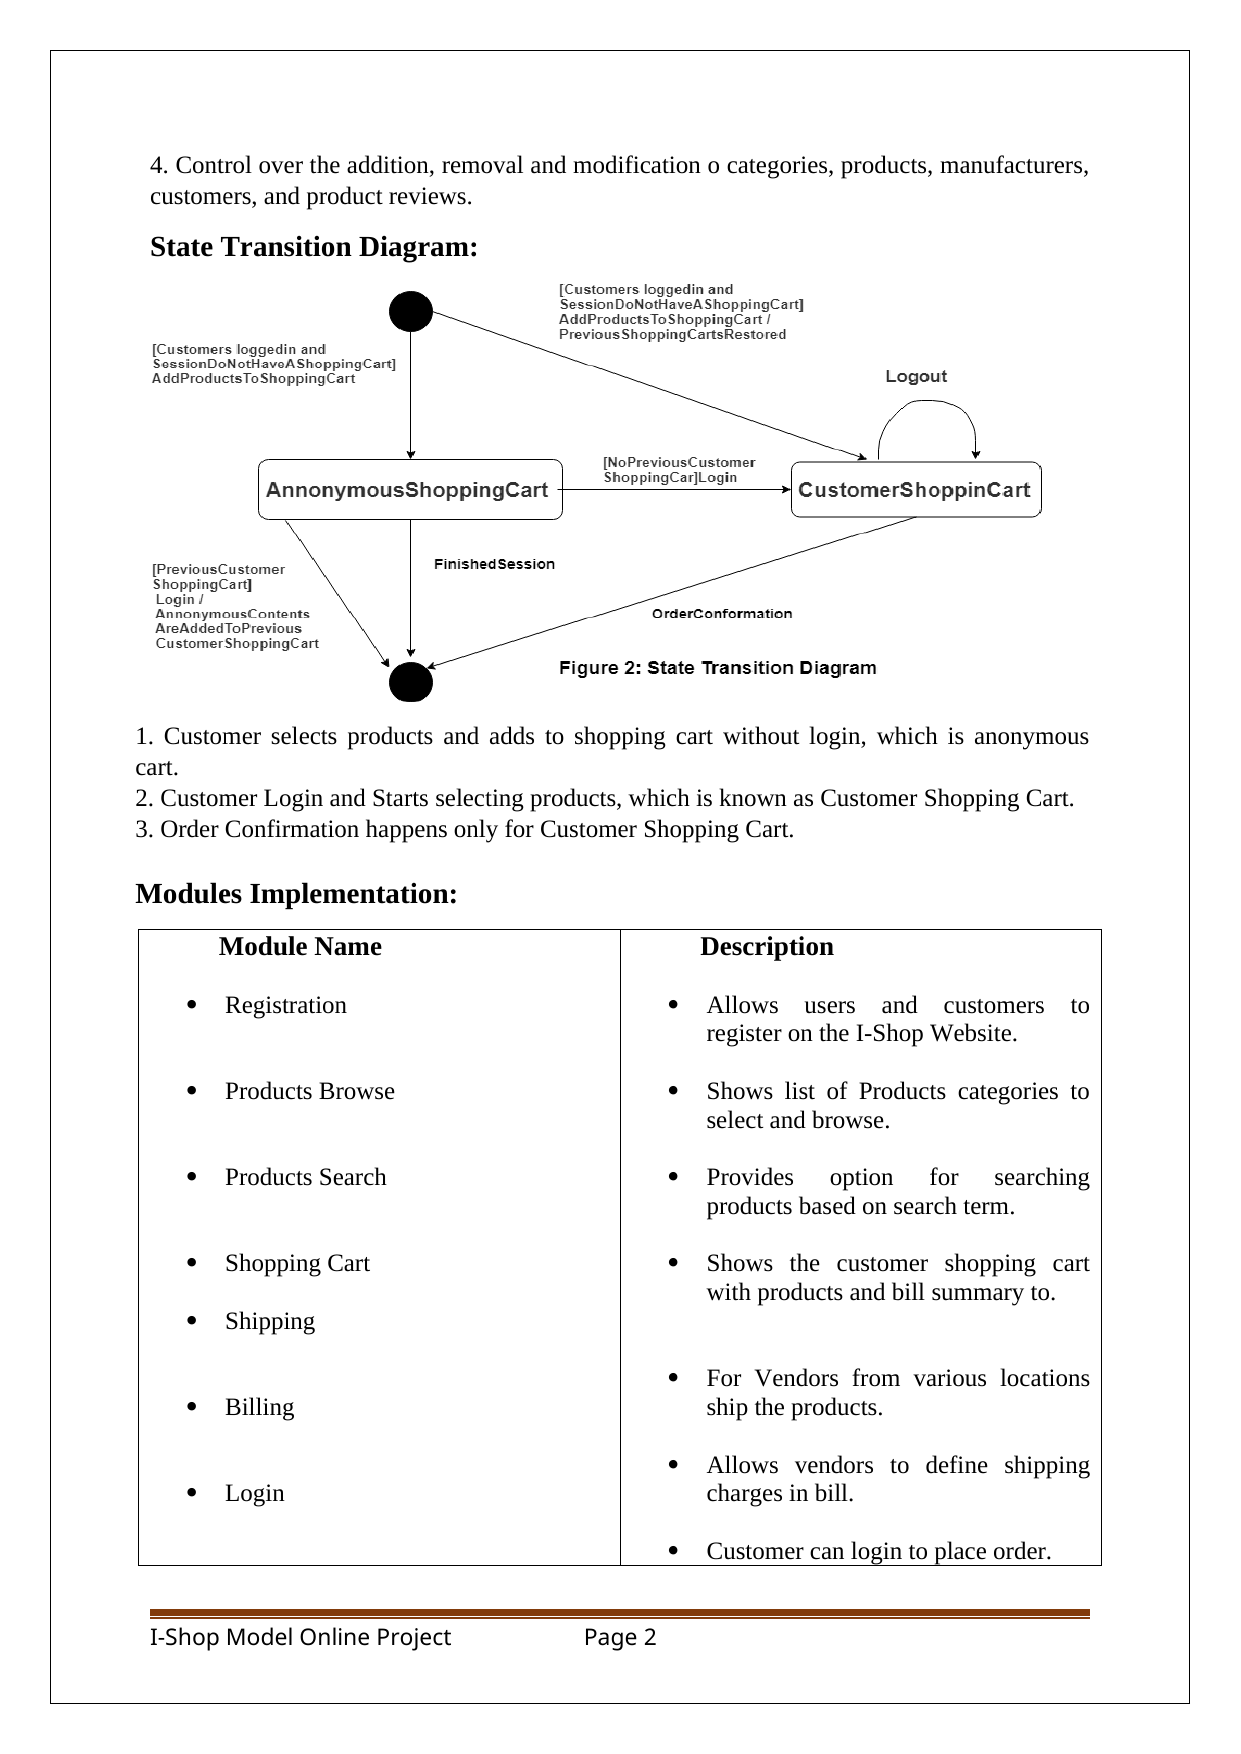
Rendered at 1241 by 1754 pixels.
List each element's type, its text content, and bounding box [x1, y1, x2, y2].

table_header Module Name Registration Products Browse Products Search Shopping Cart Shipping Billing Login [139, 930, 620, 1565]
text State Transition Diagram: [150, 229, 1090, 262]
list Modules Implementation: [135, 876, 1090, 909]
list 2. Customer Login and Starts selecting products, which is known as Customer Shopping Cart. [135, 783, 1090, 812]
list 1. Customer selects products and adds to shopping cart without login, which is anonymous cart. [135, 721, 1090, 781]
text 4. Control over the addition, removal and modification o categories, products, manufacturers, customers, and product reviews. [150, 150, 1090, 210]
list 3. Order Confirmation happens only for Customer Shopping Cart. [135, 814, 1090, 843]
picture [150, 281, 1091, 702]
table_header Description Allows users and customers to register on the I-Shop Website. Shows list of Products categories to select and browse. Provides option for searching products based on search term. Shows the customer shopping cart with products and bill summary to. For Vendors from various locations ship the products. Allows vendors to define shipping charges in bill. Customer can login to place order. [621, 930, 1101, 1565]
